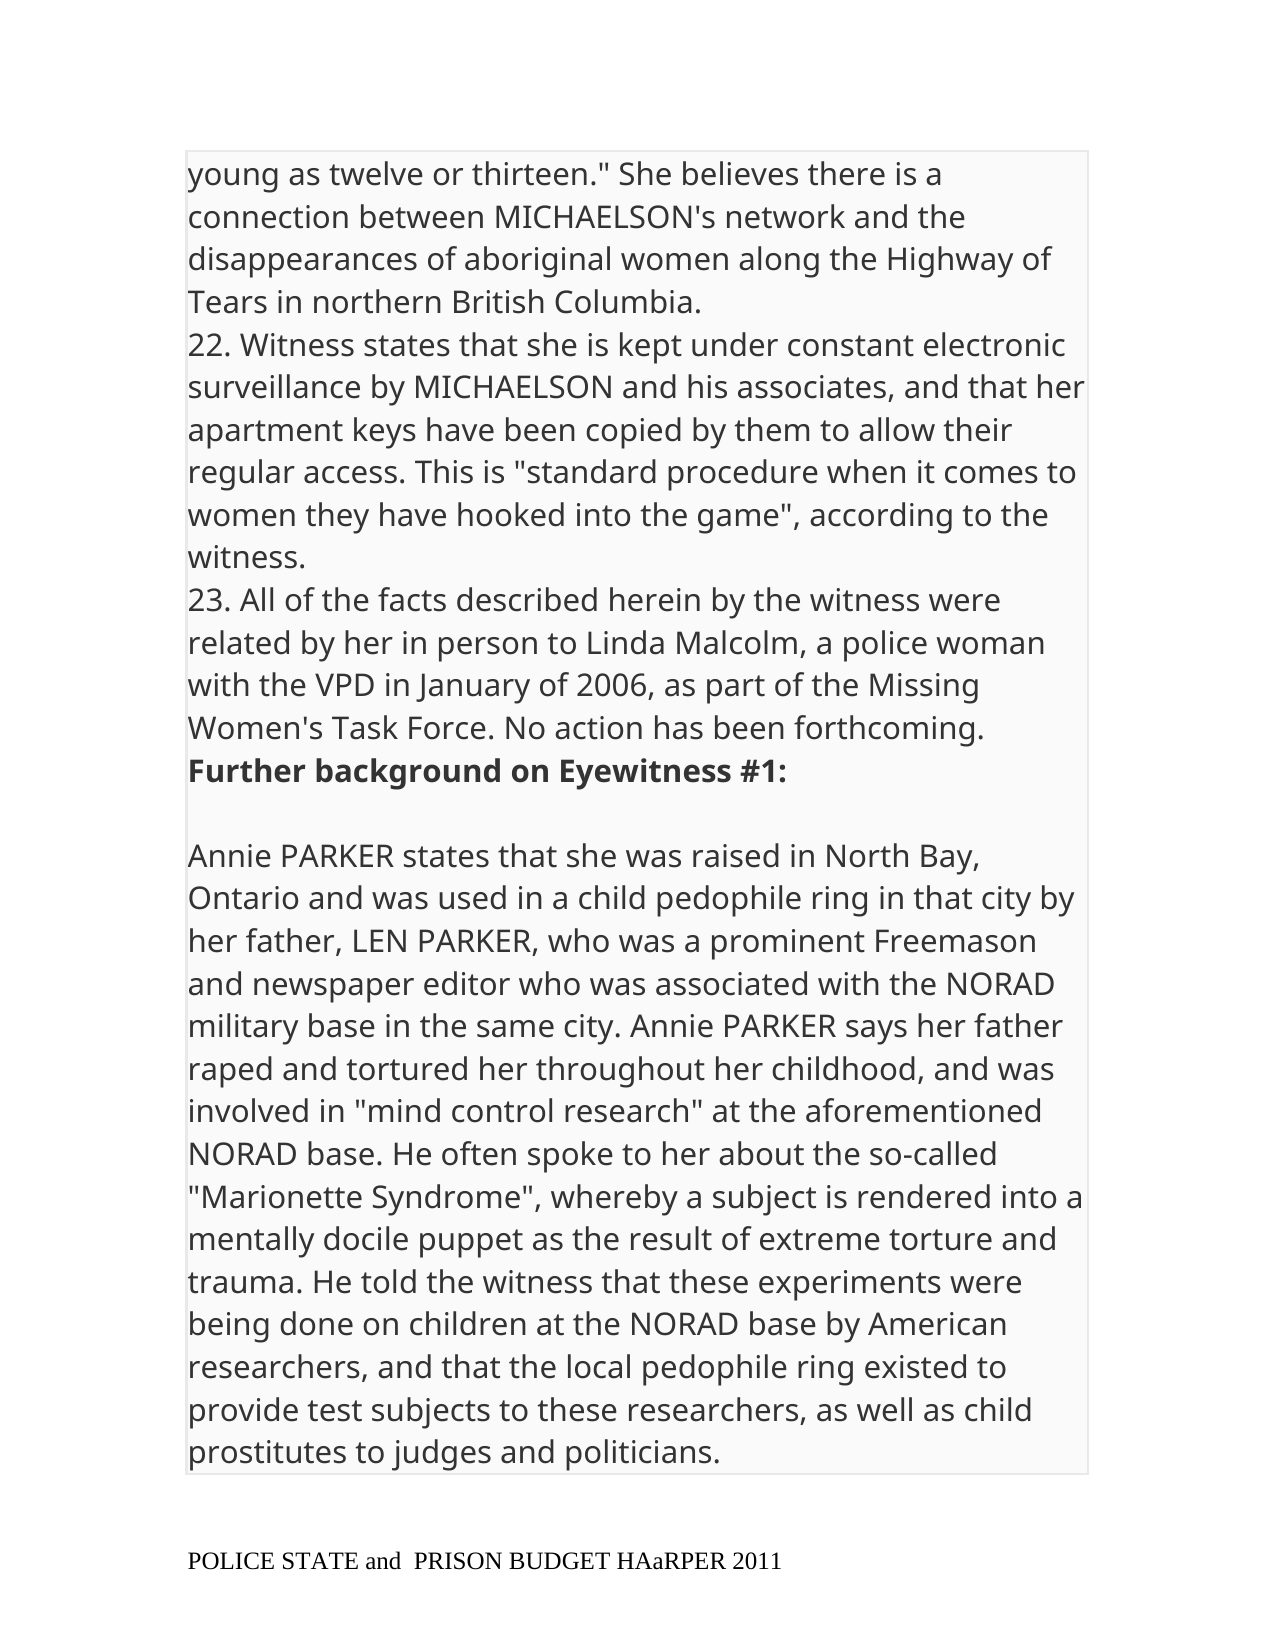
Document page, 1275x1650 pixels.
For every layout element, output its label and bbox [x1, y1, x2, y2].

text [188, 152, 1087, 1473]
